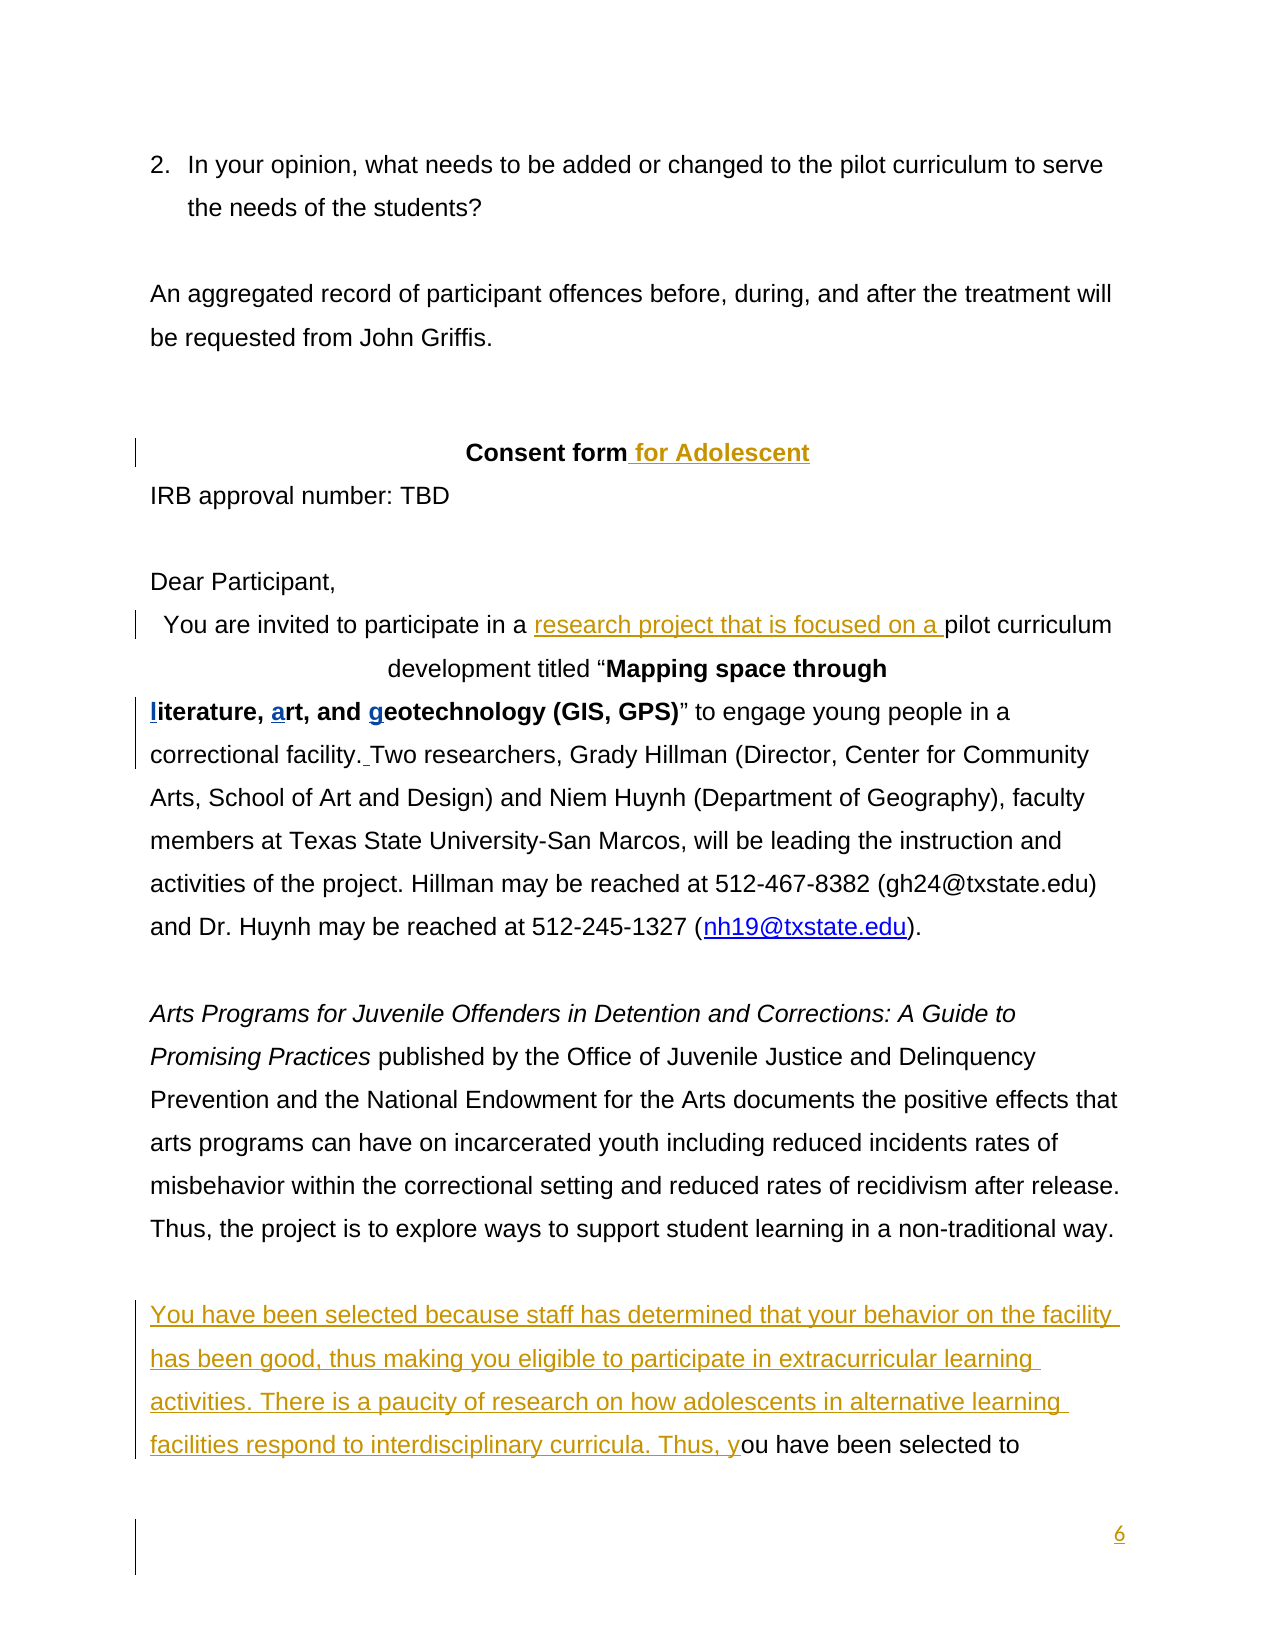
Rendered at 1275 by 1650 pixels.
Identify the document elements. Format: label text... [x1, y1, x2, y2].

text Consent form [150, 438, 1125, 467]
text IRB approval number: TBD [150, 481, 1125, 510]
text An aggregated record of participant offences before, during, and after the treatment will be requested from John Griffis. [150, 279, 1125, 351]
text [150, 1300, 1125, 1458]
list In your opinion, what needs to be added or changed to the pilot curriculum to serve the needs of the students? [150, 150, 1125, 222]
text You are invited to participate in a pilot curriculum development titled “Mapping space through [150, 610, 1125, 682]
text Dear Participant, [150, 567, 1125, 596]
text Arts Programs for Juvenile Offenders in Detention and Corrections: A Guide to Promising Practices published by the Office of Juvenile Justice and Delinquency Prevention and the National Endowment for the Arts documents the positive effects that arts programs can have on incarcerated youth including reduced incidents rates of misbehavior within the correctional setting and reduced rates of recidivism after release. Thus, the project is to explore ways to support student learning in a non-traditional way. [150, 998, 1125, 1243]
text iterature, rt, and eotechnology (GIS, GPS)” to engage young people in a correctional facility.Two researchers, Grady Hillman (Director, Center for Community Arts, School of Art and Design) and Niem Huynh (Department of Geography), faculty members at Texas State University-San Marcos, will be leading the instruction and activities of the project. Hillman may be reached at 512-467-8382 (gh24@txstate.edu) and Dr. Huynh may be reached at 512-245-1327 (nh19@txstate.edu). [150, 697, 1125, 941]
